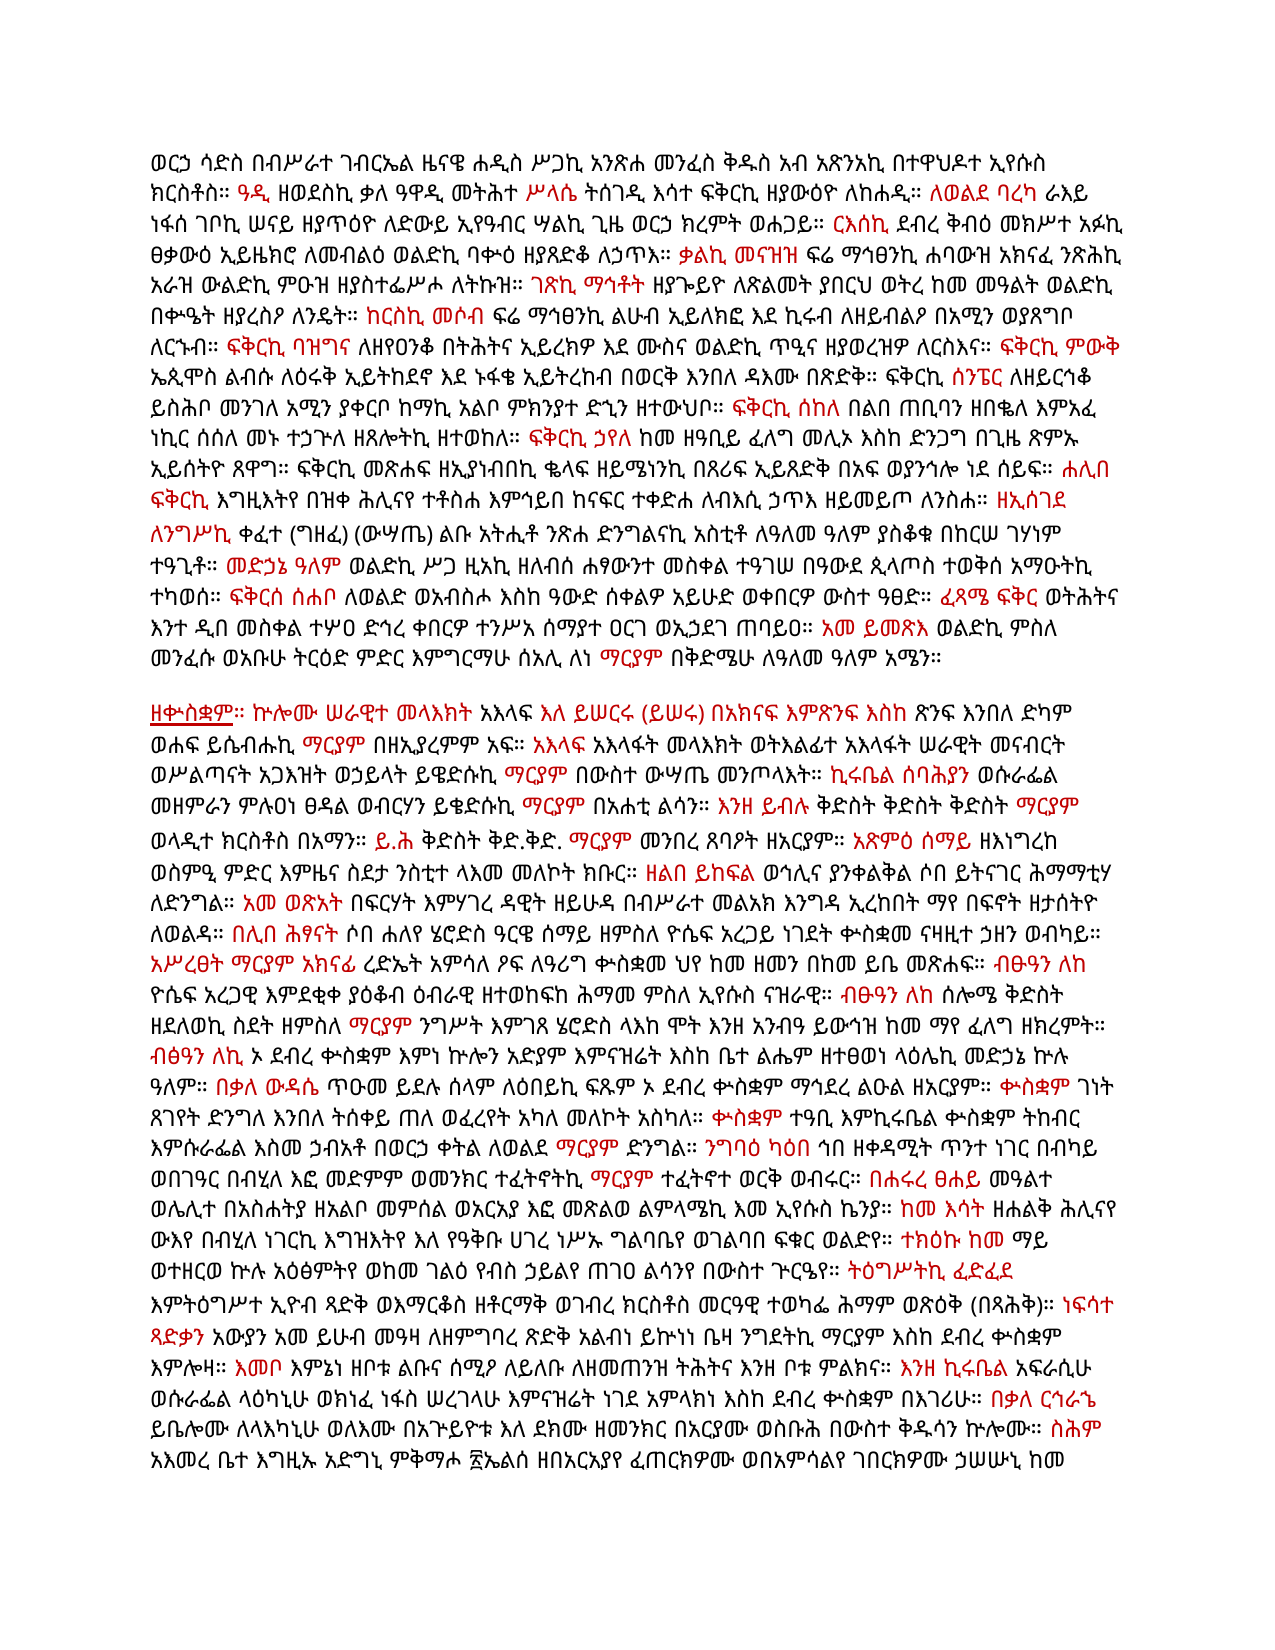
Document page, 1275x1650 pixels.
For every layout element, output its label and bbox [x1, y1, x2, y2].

text [150, 697, 1125, 1474]
text [150, 150, 1125, 672]
